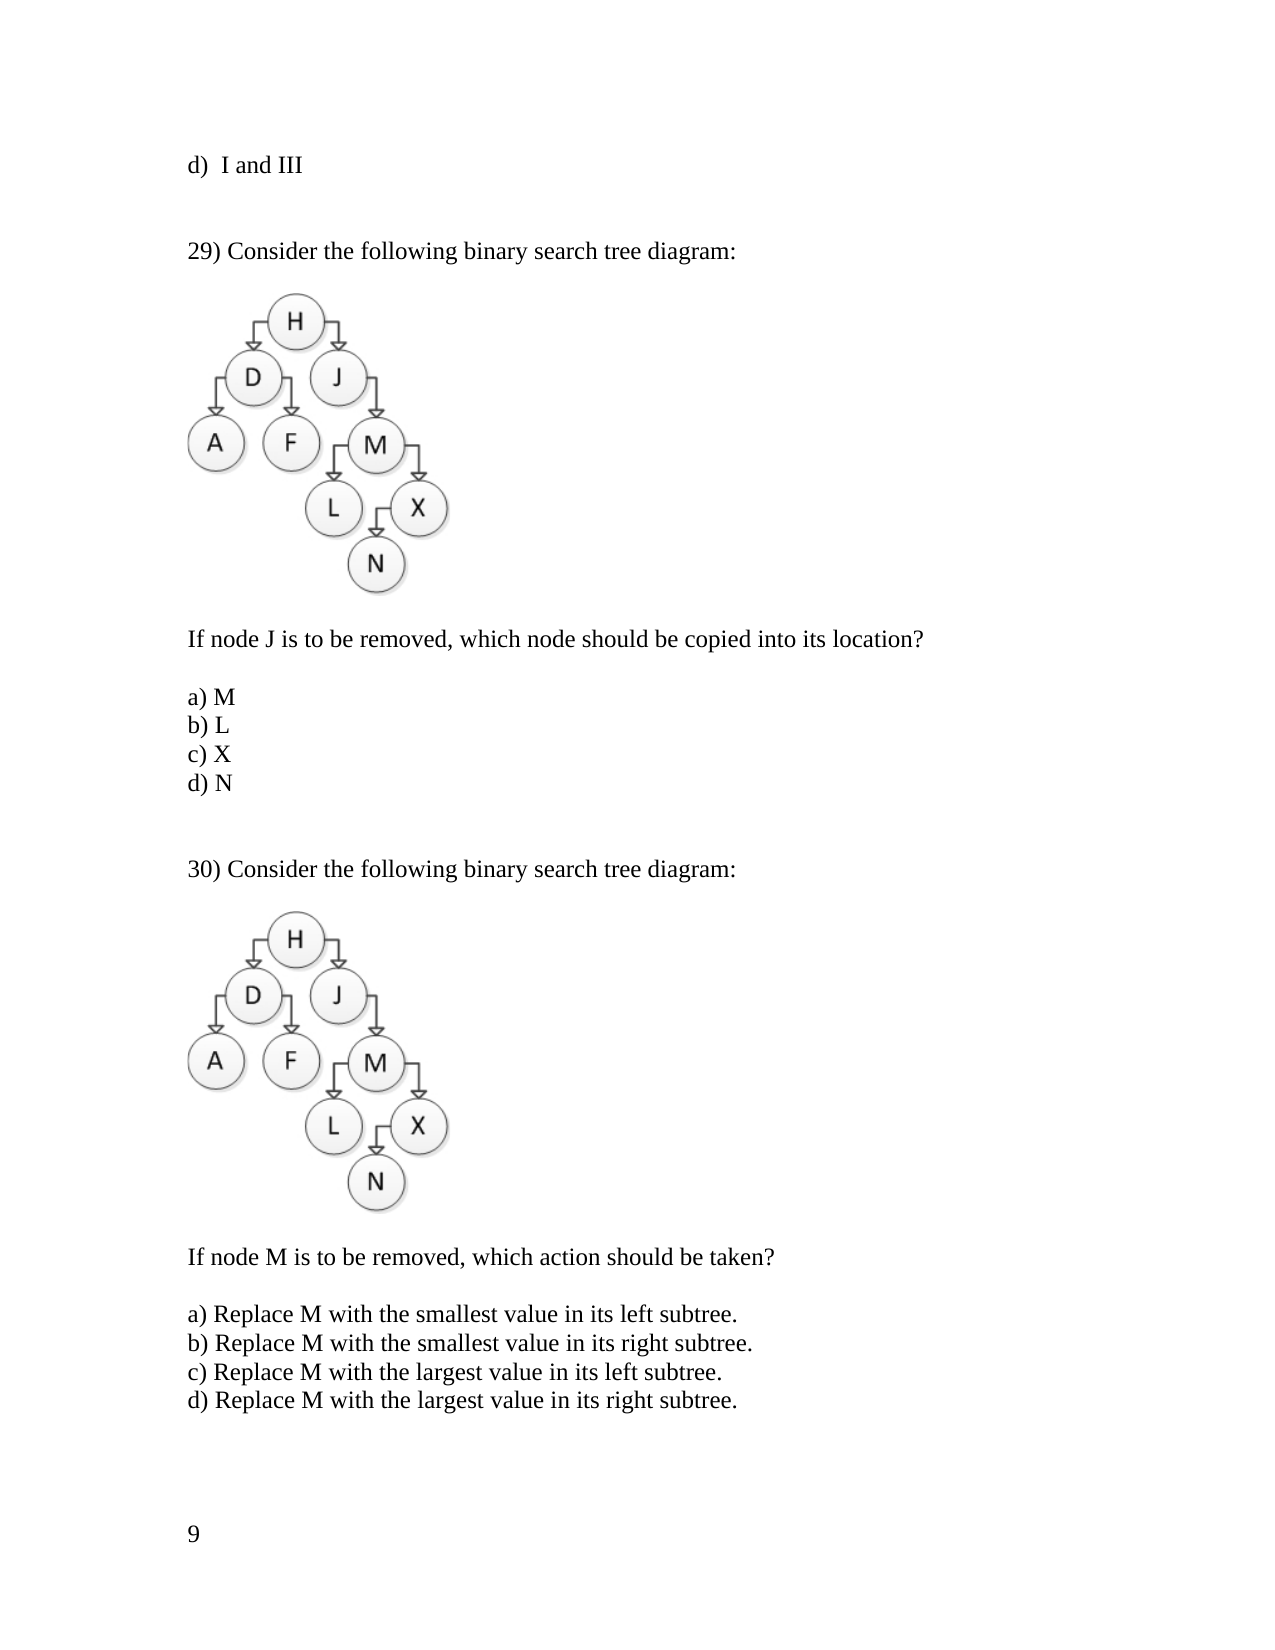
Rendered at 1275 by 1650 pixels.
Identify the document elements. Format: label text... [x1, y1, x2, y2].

text 30) Consider the following binary search tree diagram: [187, 854, 1087, 883]
text d) I and III [187, 150, 1087, 179]
text If node M is to be removed, which action should be taken? [187, 1242, 1087, 1271]
text d) Replace M with the largest value in its right subtree. [187, 1386, 1087, 1414]
text b) L [187, 710, 1087, 739]
text a) M [187, 682, 1087, 710]
picture [187, 911, 451, 1214]
text b) Replace M with the smallest value in its right subtree. [187, 1328, 1087, 1357]
text c) X [187, 739, 1087, 768]
text a) Replace M with the smallest value in its left subtree. [187, 1299, 1087, 1328]
picture [187, 293, 451, 596]
text 29) Consider the following binary search tree diagram: [187, 236, 1087, 265]
text d) N [187, 768, 1087, 797]
text c) Replace M with the largest value in its left subtree. [187, 1357, 1087, 1386]
text If node J is to be removed, which node should be copied into its location? [187, 624, 1087, 653]
